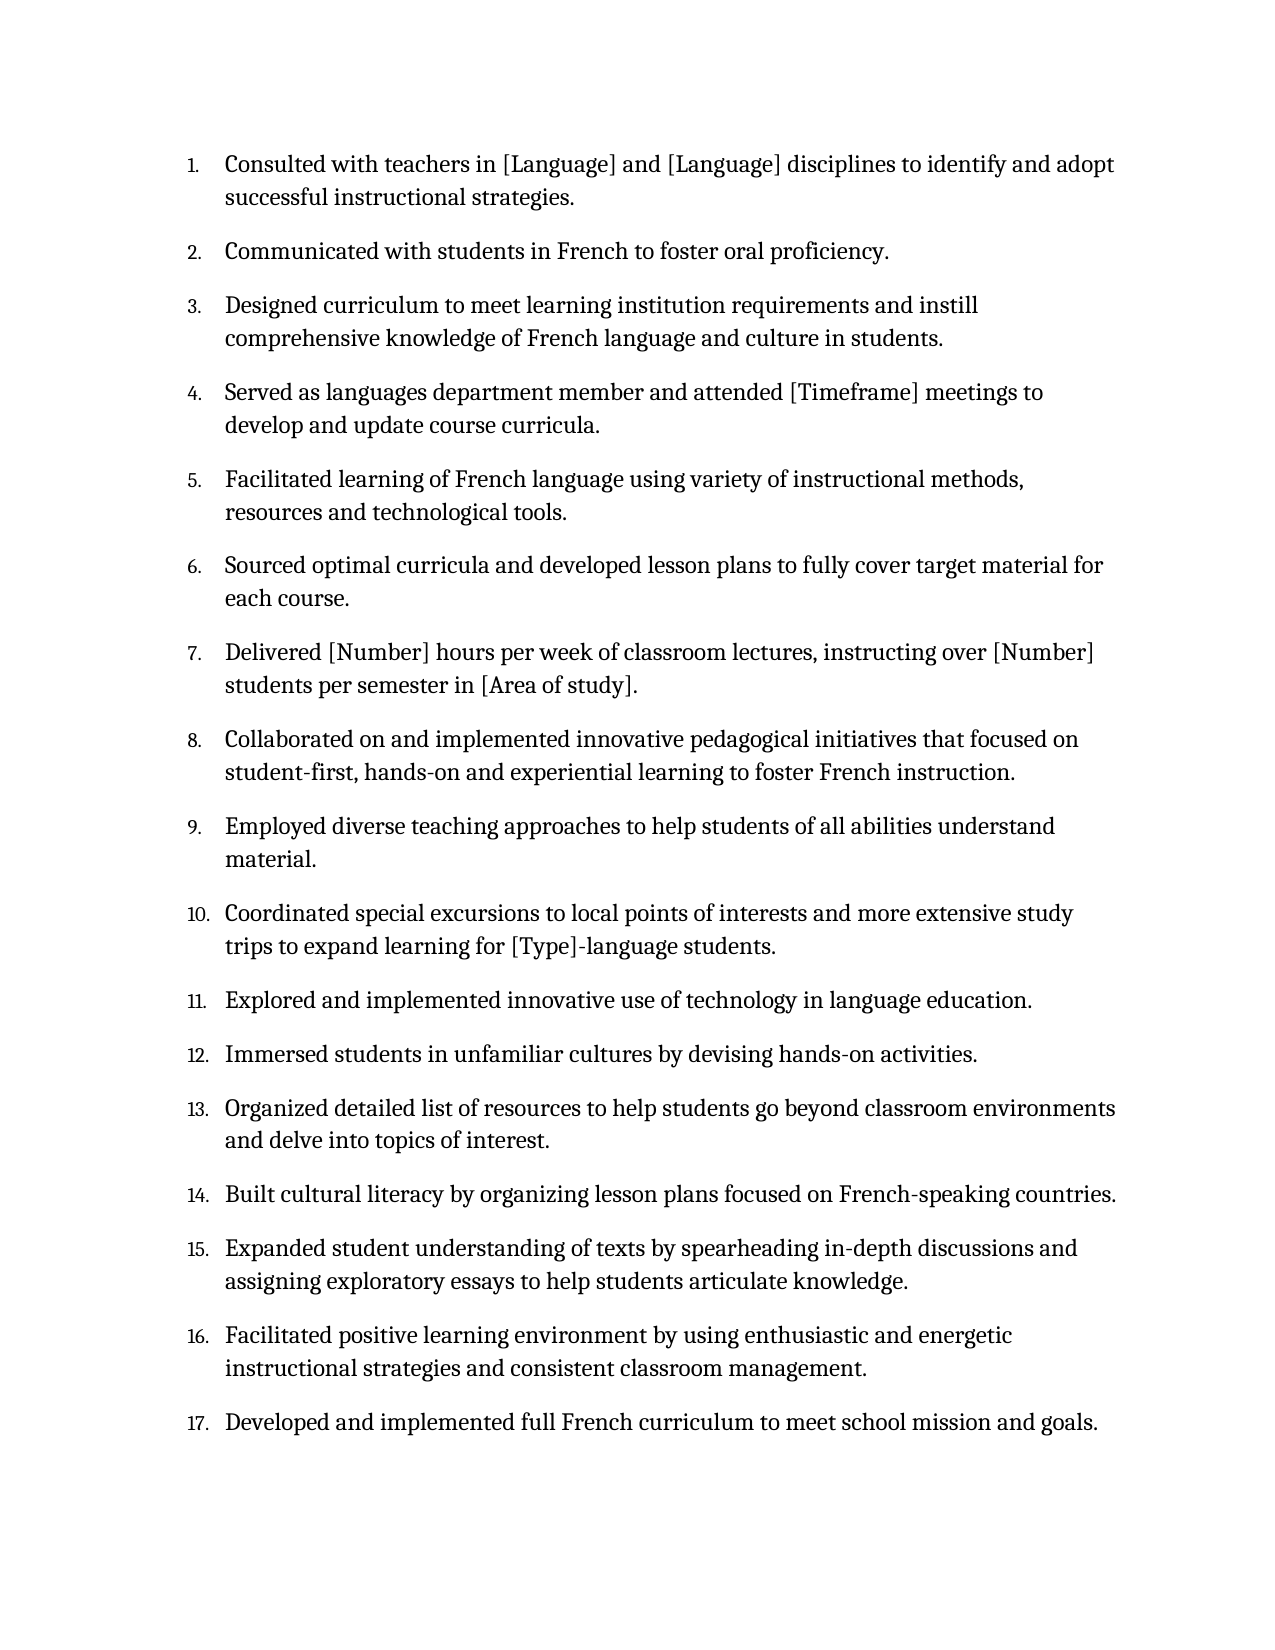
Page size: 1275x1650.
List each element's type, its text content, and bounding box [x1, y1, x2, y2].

list Communicated with students in French to foster oral proficiency. [187, 237, 1125, 266]
list Immersed students in unfamiliar cultures by devising hands-on activities. [187, 1039, 1125, 1068]
list Coordinated special excursions to local points of interests and more extensive study trips to expand learning for [Type]-language students. [187, 899, 1125, 961]
list Organized detailed list of resources to help students go beyond classroom environments and delve into topics of interest. [187, 1093, 1125, 1155]
list Designed curriculum to meet learning institution requirements and instill comprehensive knowledge of French language and culture in students. [187, 291, 1125, 352]
list Developed and implemented full French curriculum to meet school mission and goals. [187, 1408, 1125, 1437]
list Facilitated learning of French language using variety of instructional methods, resources and technological tools. [187, 464, 1125, 526]
list Facilitated positive learning environment by using enthusiastic and energetic instructional strategies and consistent classroom management. [187, 1321, 1125, 1383]
list Built cultural literacy by organizing lesson plans focused on French-speaking countries. [187, 1180, 1125, 1209]
list Served as languages department member and attended [Timeframe] meetings to develop and update course curricula. [187, 378, 1125, 439]
list Collaborated on and implemented innovative pedagogical initiatives that focused on student-first, hands-on and experiential learning to foster French instruction. [187, 725, 1125, 787]
list Consulted with teachers in [Language] and [Language] disciplines to identify and adopt successful instructional strategies. [187, 150, 1125, 212]
list Employed diverse teaching approaches to help students of all abilities understand material. [187, 812, 1125, 874]
list Explored and implemented innovative use of technology in language education. [187, 986, 1125, 1014]
list Delivered [Number] hours per week of classroom lectures, instructing over [Number] students per semester in [Area of study]. [187, 638, 1125, 700]
list Expanded student understanding of texts by spearheading in-depth discussions and assigning exploratory essays to help students articulate knowledge. [187, 1234, 1125, 1296]
list Sourced optimal curricula and developed lesson plans to fully cover target material for each course. [187, 551, 1125, 613]
